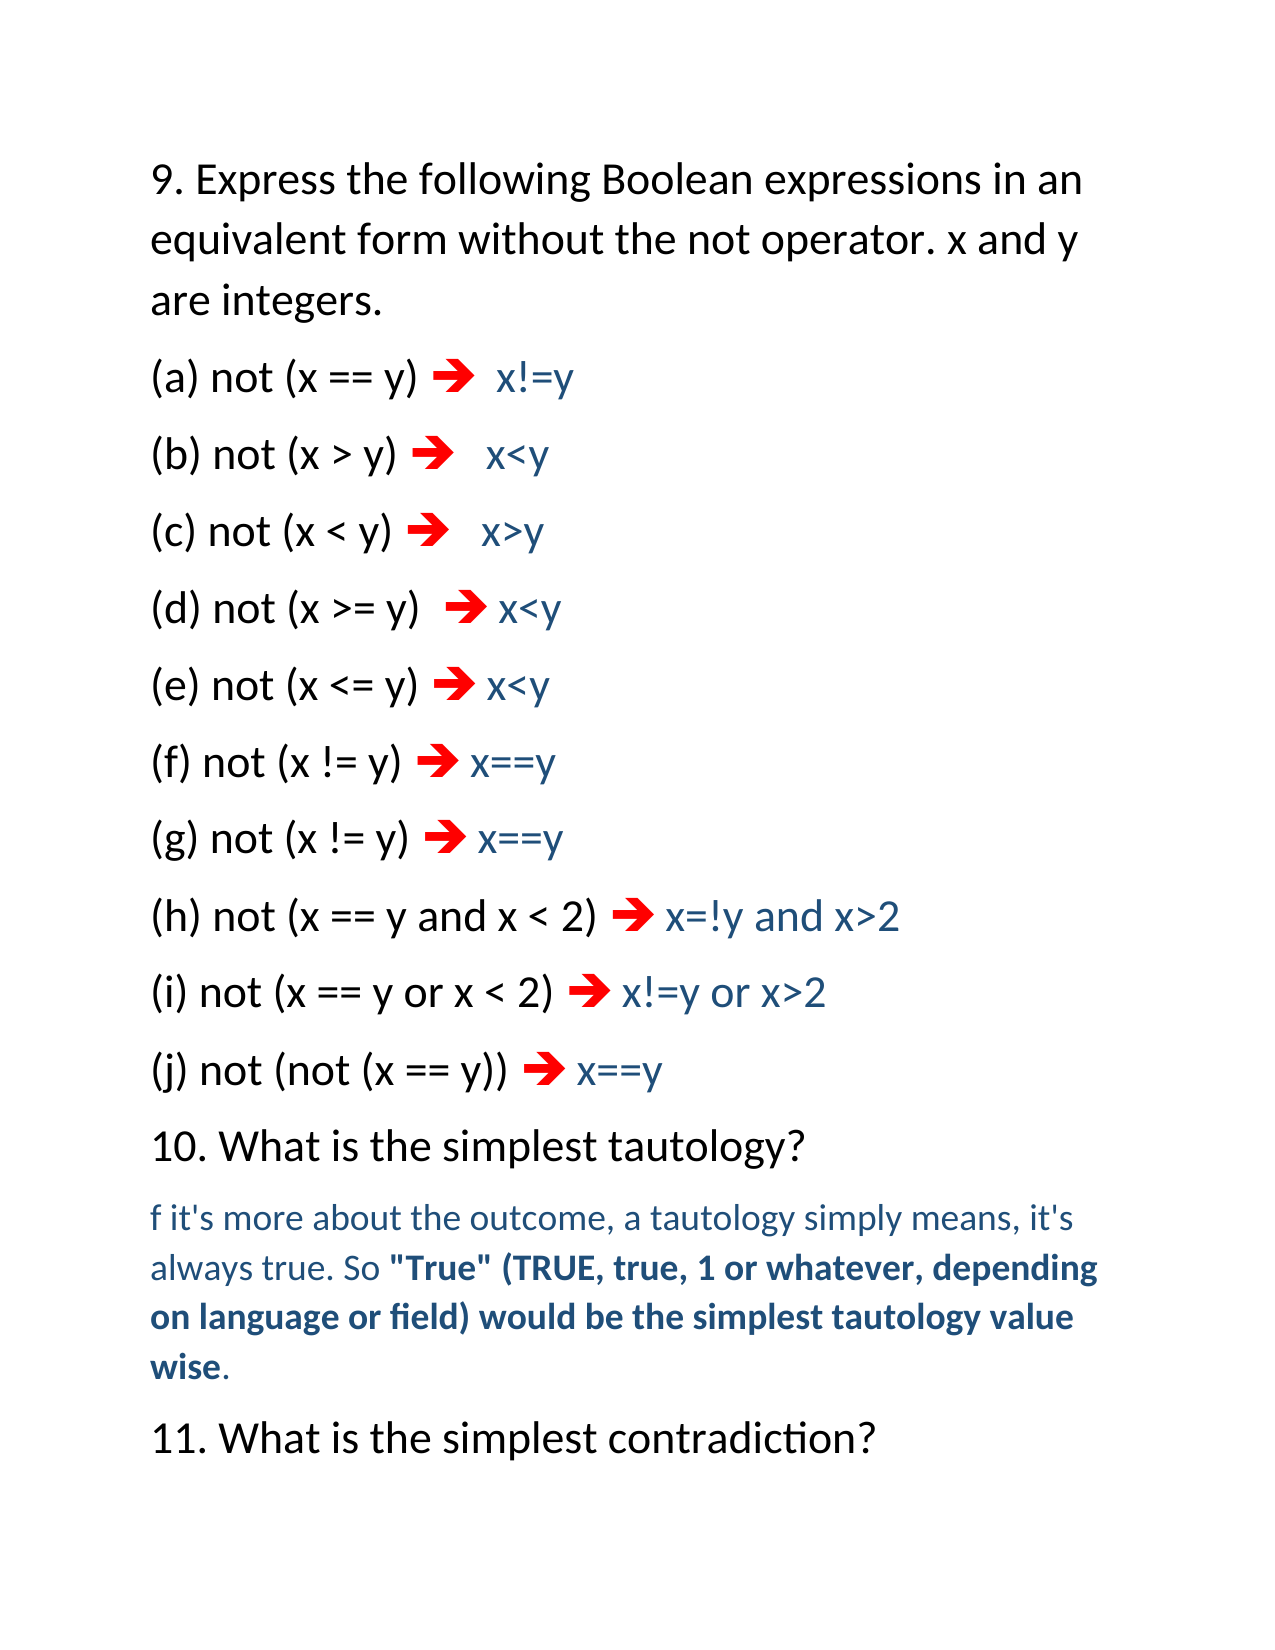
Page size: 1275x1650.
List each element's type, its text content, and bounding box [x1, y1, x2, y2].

text (f) not (x != y) x==y [150, 732, 1125, 788]
text 11. What is the simplest contradiction? [150, 1409, 1125, 1465]
text (i) not (x == y or x < 2) x!=y or x>2 [150, 963, 1125, 1019]
text 10. What is the simplest tautology? [150, 1117, 1125, 1173]
text (e) not (x <= y) x<y [150, 656, 1125, 711]
text f it's more about the outcome, a tautology simply means, it's always true. So "True" (TRUE, true, 1 or whatever, depending on language or field) would be the simplest tautology value wise. [150, 1194, 1125, 1389]
text (c) not (x < y) x>y [150, 502, 1125, 557]
text (d) not (x >= y) x<y [150, 578, 1125, 634]
text (b) not (x > y) x<y [150, 424, 1125, 481]
text 9. Express the following Boolean expressions in an equivalent form without the not operator. x and y are integers. [150, 150, 1125, 327]
text (g) not (x != y) x==y [150, 809, 1125, 865]
text (h) not (x == y and x < 2) x=!y and x>2 [150, 886, 1125, 942]
text (j) not (not (x == y)) x==y [150, 1040, 1125, 1096]
text (a) not (x == y) x!=y [150, 348, 1125, 403]
